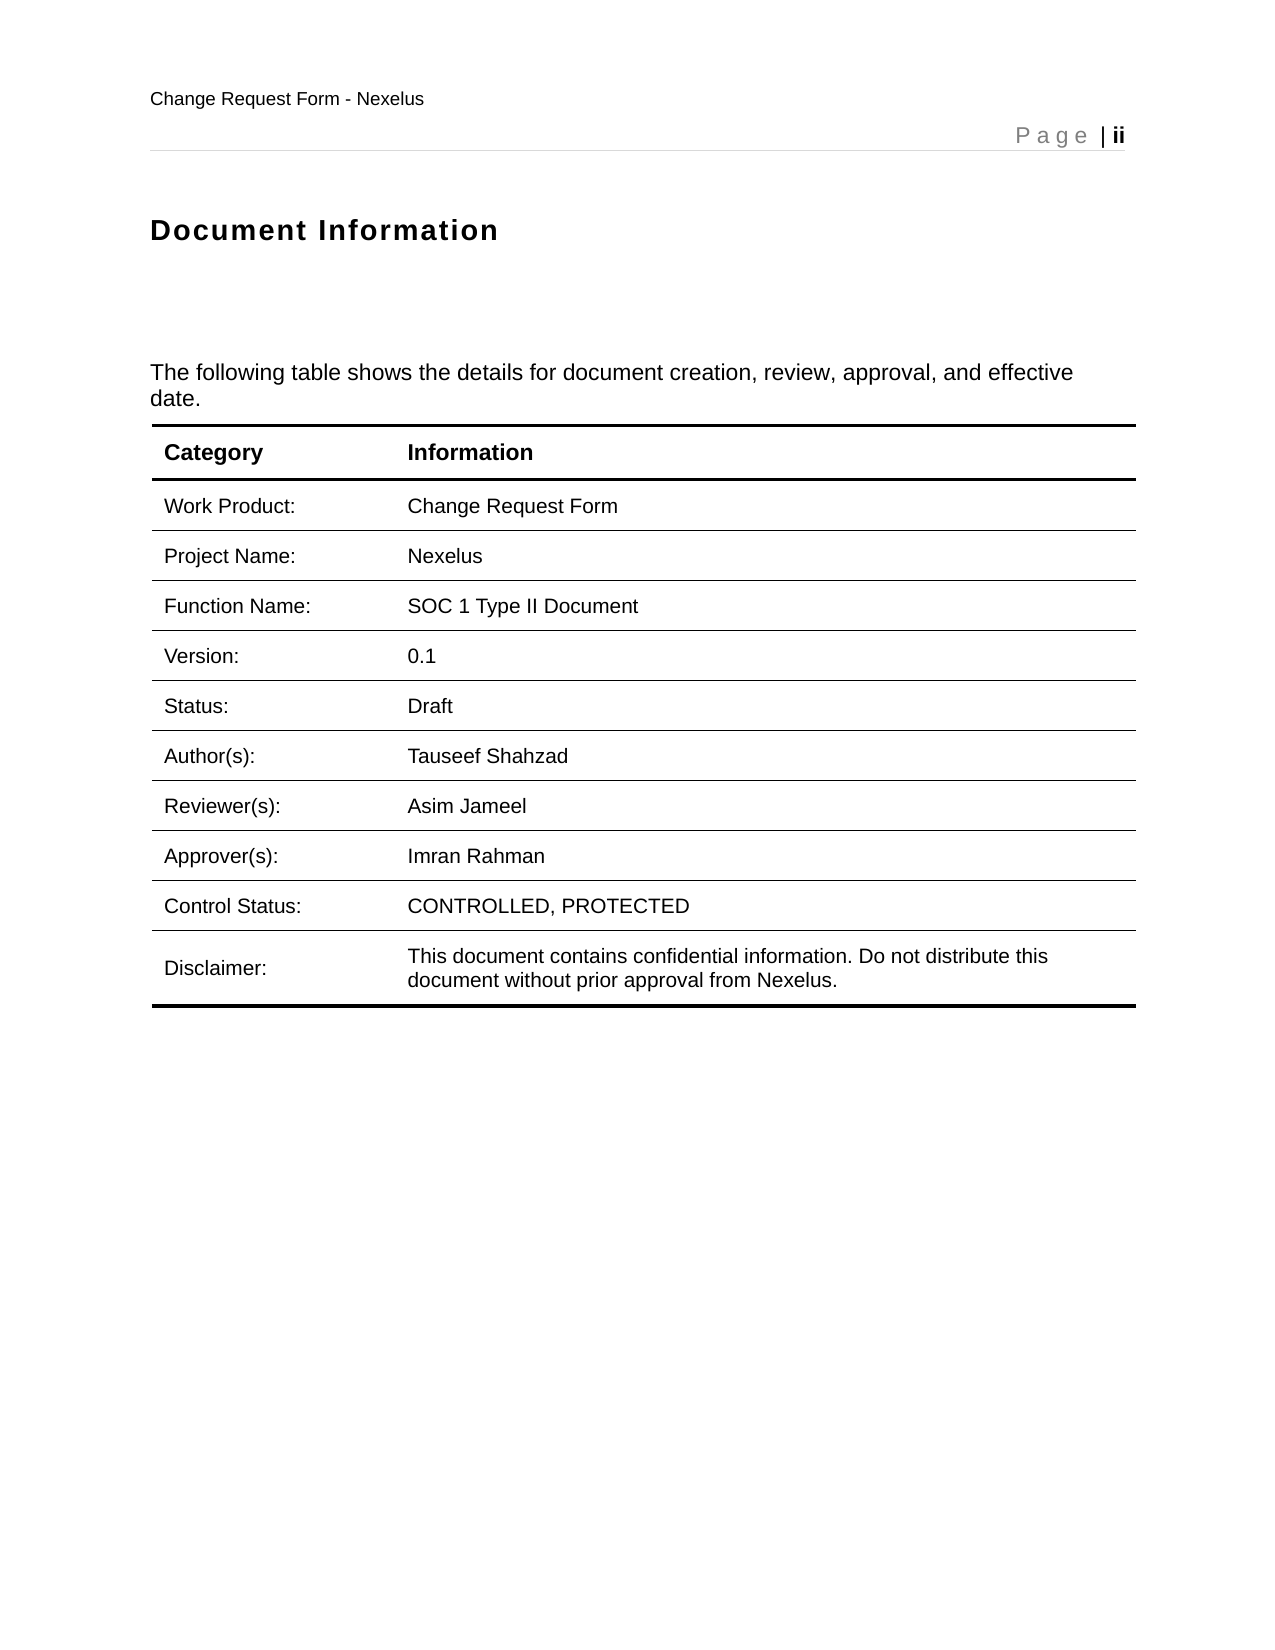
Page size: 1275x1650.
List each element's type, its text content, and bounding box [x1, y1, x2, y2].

table_cell Reviewer(s): [152, 781, 396, 830]
table_cell Work Product: [152, 481, 396, 530]
table_cell This document contains confidential information. Do not distribute this document without prior approval from Nexelus. [396, 931, 1136, 1004]
table_cell SOC 1 Type II Document [396, 581, 1136, 630]
table_cell Change Request Form [396, 481, 1136, 530]
text The following table shows the details for document creation, review, approval, and effective date. [150, 358, 1125, 411]
table_cell Version: [152, 631, 396, 680]
table_cell CONTROLLED, PROTECTED [396, 881, 1136, 930]
table_header Category [152, 427, 396, 478]
table_cell Draft [396, 681, 1136, 730]
table_cell Disclaimer: [152, 931, 396, 1004]
table_cell Author(s): [152, 731, 396, 780]
table_cell Nexelus [396, 531, 1136, 580]
table_cell Control Status: [152, 881, 396, 930]
table_cell Imran Rahman [396, 831, 1136, 880]
table_cell Approver(s): [152, 831, 396, 880]
table_cell 0.1 [396, 631, 1136, 680]
table_cell Tauseef Shahzad [396, 731, 1136, 780]
subtitle Document Information [150, 188, 1125, 246]
table_cell Asim Jameel [396, 781, 1136, 830]
table_cell Function Name: [152, 581, 396, 630]
table_cell Project Name: [152, 531, 396, 580]
table_header Information [396, 427, 1136, 478]
table_cell Status: [152, 681, 396, 730]
